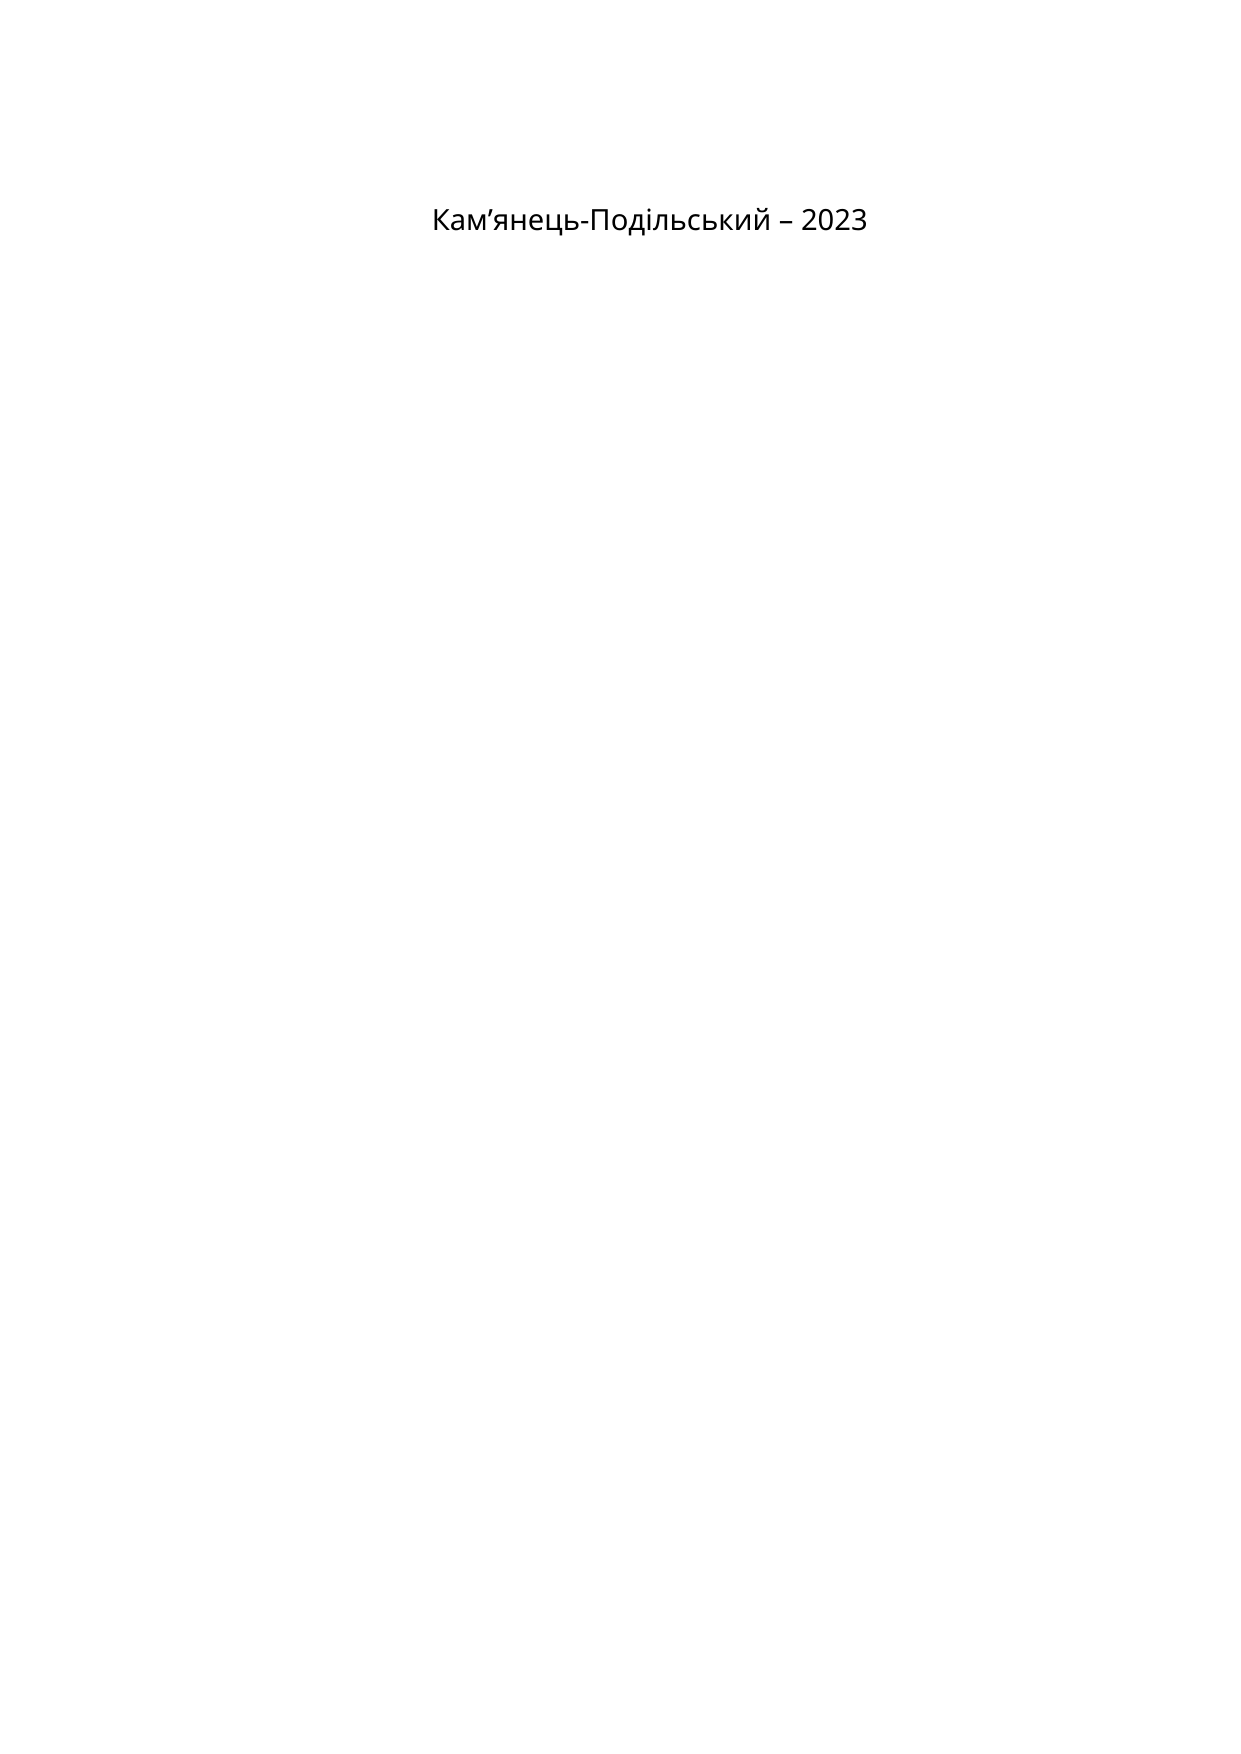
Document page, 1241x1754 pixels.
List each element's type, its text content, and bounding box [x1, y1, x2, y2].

text Кам’янець-Подільський – 2023 [148, 199, 1152, 239]
